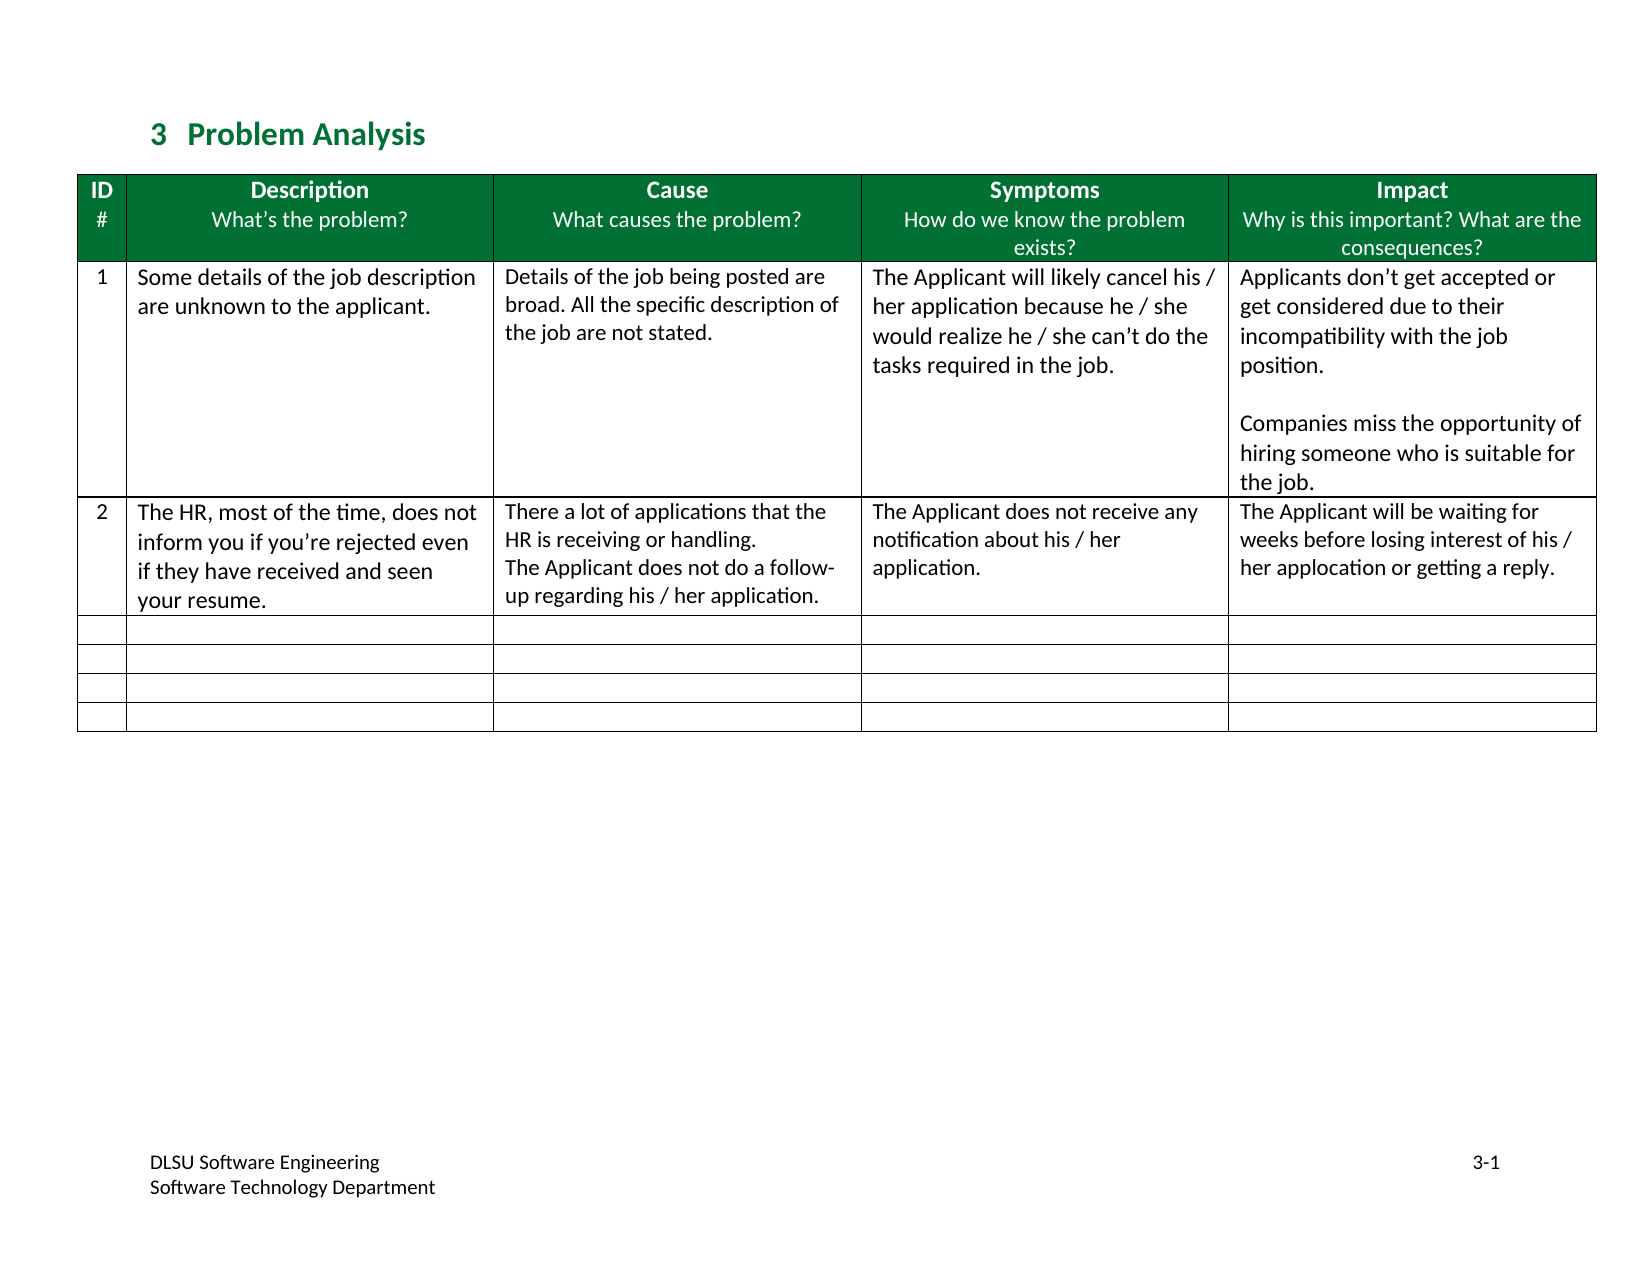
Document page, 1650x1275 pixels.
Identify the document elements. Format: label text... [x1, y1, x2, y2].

table_cell [1229, 703, 1596, 731]
table_cell The Applicant will likely cancel his / her application because he / she would realize he / she can’t do the tasks required in the job. [862, 262, 1228, 496]
table_header Impact [1229, 175, 1596, 205]
table_header Cause [494, 175, 861, 205]
table_cell [1229, 616, 1596, 643]
table_header ID [78, 175, 126, 205]
table_cell [494, 703, 861, 731]
table_cell [494, 616, 861, 643]
table_header Symptoms [862, 175, 1228, 205]
table_cell How do we know the problem exists? [862, 205, 1228, 261]
table_cell Details of the job being posted are broad. All the specific description of the job are not stated. [494, 262, 861, 496]
table_cell [127, 703, 493, 731]
table_cell [78, 674, 126, 702]
table_cell [127, 616, 493, 643]
table_cell There a lot of applications that the HR is receiving or handling. The Applicant does not do a follow-up regarding his / her application. [494, 498, 861, 614]
table_cell [78, 645, 126, 673]
table_cell What causes the problem? [494, 205, 861, 261]
table_cell Why is this important? What are the consequences? [1229, 205, 1596, 261]
table_cell [1229, 674, 1596, 702]
table_cell [862, 645, 1228, 673]
table_cell [862, 616, 1228, 643]
table_cell [494, 674, 861, 702]
table_cell [127, 645, 493, 673]
table_cell [862, 674, 1228, 702]
table_cell The Applicant does not receive any notification about his / her application. [862, 498, 1228, 614]
table_cell The HR, most of the time, does not inform you if you’re rejected even if they have received and seen your resume. [127, 498, 493, 614]
table_cell 2 [78, 498, 126, 614]
table_cell # [78, 205, 126, 261]
table_cell [127, 674, 493, 702]
table_cell What’s the problem? [127, 205, 493, 261]
table_cell [494, 645, 861, 673]
table_cell [78, 616, 126, 643]
table_cell [862, 703, 1228, 731]
table_cell 1 [78, 262, 126, 496]
table_cell Applicants don’t get accepted or get considered due to their incompatibility with the job position. Companies miss the opportunity of hiring someone who is suitable for the job. [1229, 262, 1596, 496]
table_header Description [127, 175, 493, 205]
table_cell [78, 703, 126, 731]
list Problem Analysis [150, 112, 1500, 153]
table_cell [1229, 645, 1596, 673]
table_cell Some details of the job description are unknown to the applicant. [127, 262, 493, 496]
table_cell The Applicant will be waiting for weeks before losing interest of his / her applocation or getting a reply. [1229, 498, 1596, 614]
